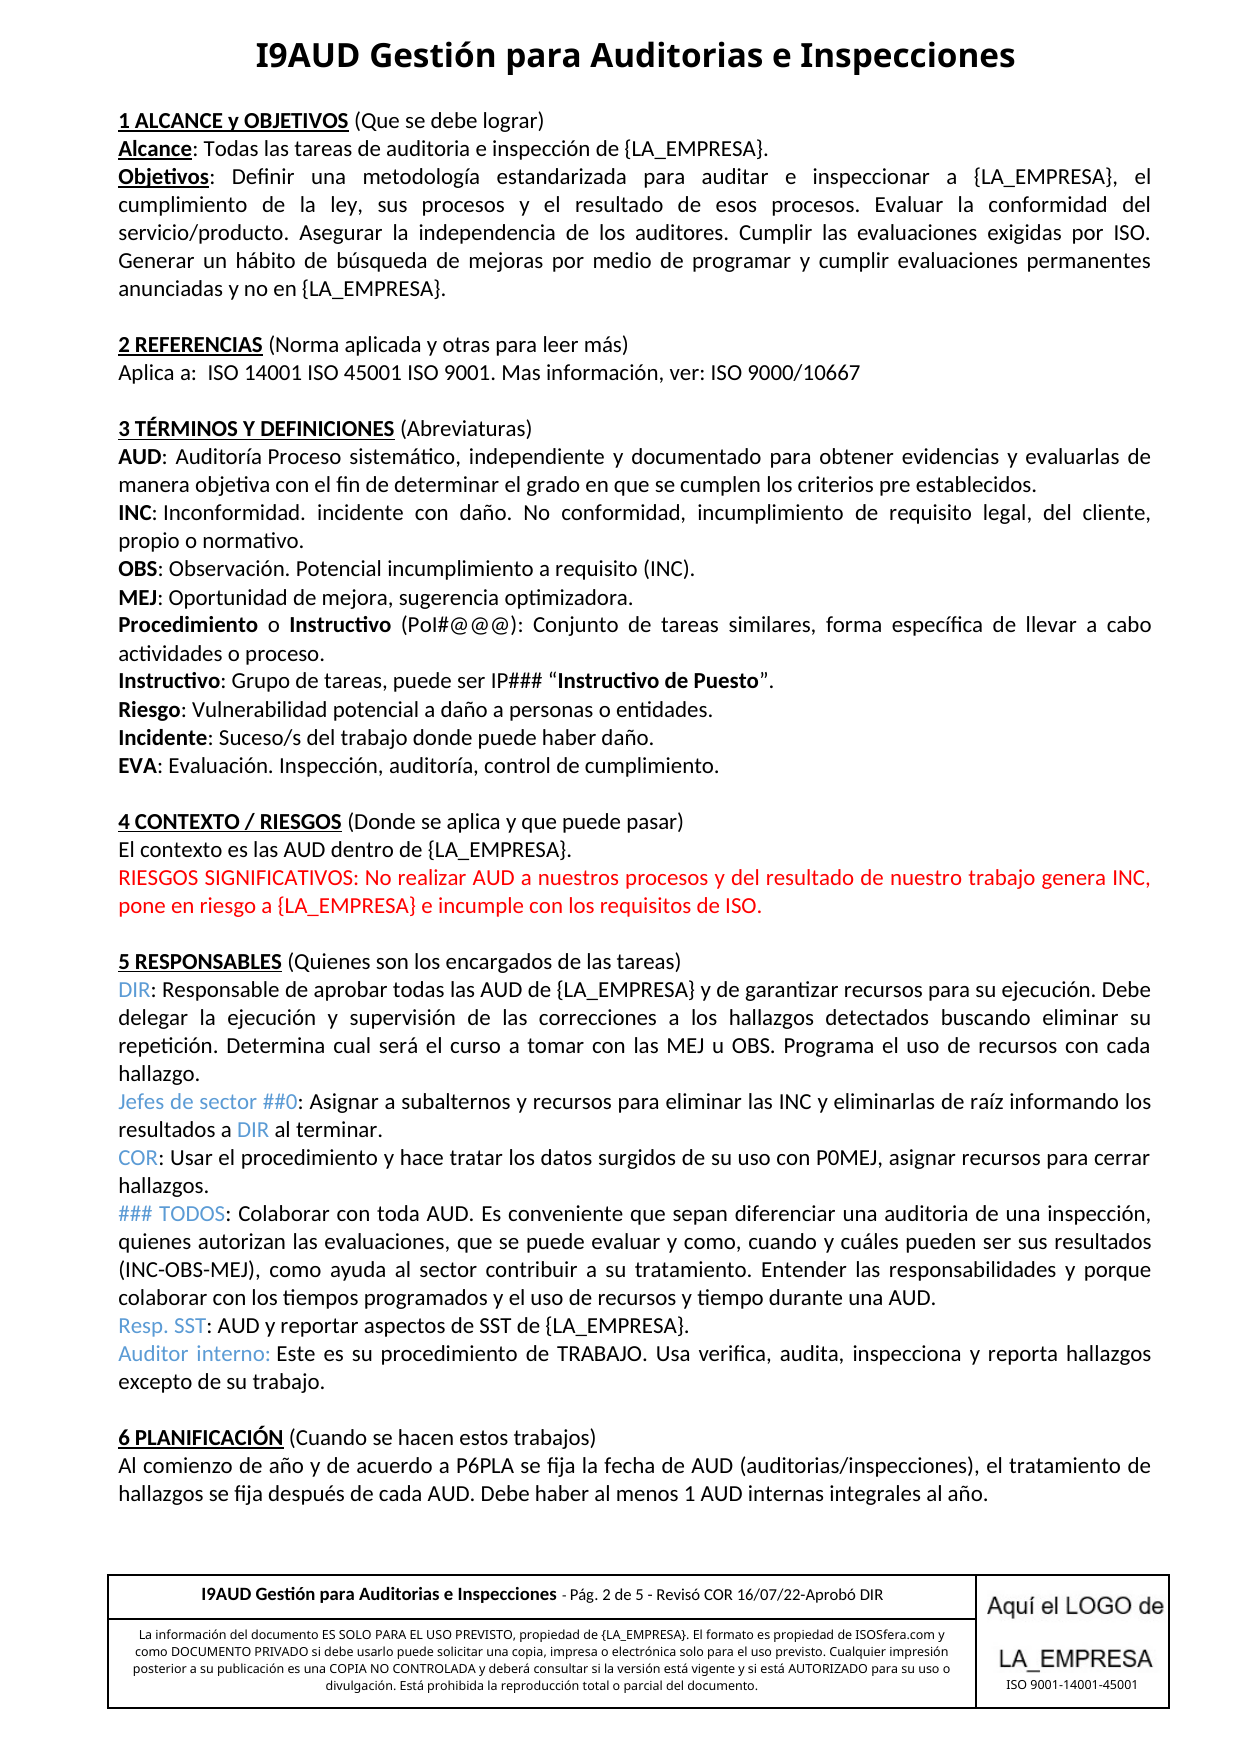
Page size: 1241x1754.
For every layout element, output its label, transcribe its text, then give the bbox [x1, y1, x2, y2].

text 3 TÉRMINOS Y DEFINICIONES (Abreviaturas) [118, 414, 1152, 442]
text Riesgo: Vulnerabilidad potencial a daño a personas o entidades. [118, 695, 1152, 723]
text 4 CONTEXTO / RIESGOS (Donde se aplica y que puede pasar) [118, 807, 1152, 835]
text RIESGOS SIGNIFICATIVOS: No realizar AUD a nuestros procesos y del resultado de nuestro trabajo genera INC, pone en riesgo a {LA_EMPRESA} e incumple con los requisitos de ISO. [118, 863, 1152, 919]
text MEJ: Oportunidad de mejora, sugerencia optimizadora. [118, 583, 1152, 611]
text Aplica a: ISO 14001 ISO 45001 ISO 9001. Mas información, ver: ISO 9000/10667 [118, 358, 1152, 386]
text 2 REFERENCIAS (Norma aplicada y otras para leer más) [118, 330, 1152, 358]
text EVA: Evaluación. Inspección, auditoría, control de cumplimiento. [118, 751, 1152, 779]
text AUD: Auditoría Proceso sistemático, independiente y documentado para obtener evidencias y evaluarlas de manera objetiva con el fin de determinar el grado en que se cumplen los criterios pre establecidos. [118, 442, 1152, 498]
text El contexto es las AUD dentro de {LA_EMPRESA}. [118, 835, 1152, 863]
text Procedimiento o Instructivo (PoI#@@@): Conjunto de tareas similares, forma específica de llevar a cabo actividades o proceso. [118, 611, 1152, 667]
text Al comienzo de año y de acuerdo a P6PLA se fija la fecha de AUD (auditorias/inspecciones), el tratamiento de hallazgos se fija después de cada AUD. Debe haber al menos 1 AUD internas integrales al año. [118, 1451, 1152, 1507]
text Jefes de sector ##0: Asignar a subalternos y recursos para eliminar las INC y eliminarlas de raíz informando los resultados a DIR al terminar. [118, 1087, 1152, 1143]
text Incidente: Suceso/s del trabajo donde puede haber daño. [118, 723, 1152, 751]
text Resp. SST: AUD y reportar aspectos de SST de {LA_EMPRESA}. [118, 1311, 1152, 1339]
text INC: Inconformidad. incidente con daño. No conformidad, incumplimiento de requisito legal, del cliente, propio o normativo. [118, 498, 1152, 554]
text 6 PLANIFICACIÓN (Cuando se hacen estos trabajos) [118, 1423, 1152, 1451]
text OBS: Observación. Potencial incumplimiento a requisito (INC). [118, 554, 1152, 583]
text Objetivos: Definir una metodología estandarizada para auditar e inspeccionar a {LA_EMPRESA}, el cumplimiento de la ley, sus procesos y el resultado de esos procesos. Evaluar la conformidad del servicio/producto. Asegurar la independencia de los auditores. Cumplir las evaluaciones exigidas por ISO. Generar un hábito de búsqueda de mejoras por medio de programar y cumplir evaluaciones permanentes anunciadas y no en {LA_EMPRESA}. [118, 162, 1152, 302]
text Instructivo: Grupo de tareas, puede ser IP### “Instructivo de Puesto”. [118, 667, 1152, 695]
text DIR: Responsable de aprobar todas las AUD de {LA_EMPRESA} y de garantizar recursos para su ejecución. Debe delegar la ejecución y supervisión de las correcciones a los hallazgos detectados buscando eliminar su repetición. Determina cual será el curso a tomar con las MEJ u OBS. Programa el uso de recursos con cada hallazgo. [118, 975, 1152, 1087]
text COR: Usar el procedimiento y hace tratar los datos surgidos de su uso con P0MEJ, asignar recursos para cerrar hallazgos. [118, 1143, 1152, 1199]
text Alcance: Todas las tareas de auditoria e inspección de {LA_EMPRESA}. [118, 134, 1152, 162]
text 1 ALCANCE y OBJETIVOS (Que se debe lograr) [118, 106, 1152, 134]
picture [987, 1590, 1167, 1673]
text 5 RESPONSABLES (Quienes son los encargados de las tareas) [118, 947, 1152, 975]
text Auditor interno: Este es su procedimiento de TRABAJO. Usa verifica, audita, inspecciona y reporta hallazgos excepto de su trabajo. [118, 1339, 1152, 1395]
text ### TODOS: Colaborar con toda AUD. Es conveniente que sepan diferenciar una auditoria de una inspección, quienes autorizan las evaluaciones, que se puede evaluar y como, cuando y cuáles pueden ser sus resultados (INC-OBS-MEJ), como ayuda al sector contribuir a su tratamiento. Entender las responsabilidades y porque colaborar con los tiempos programados y el uso de recursos y tiempo durante una AUD. [118, 1199, 1152, 1311]
